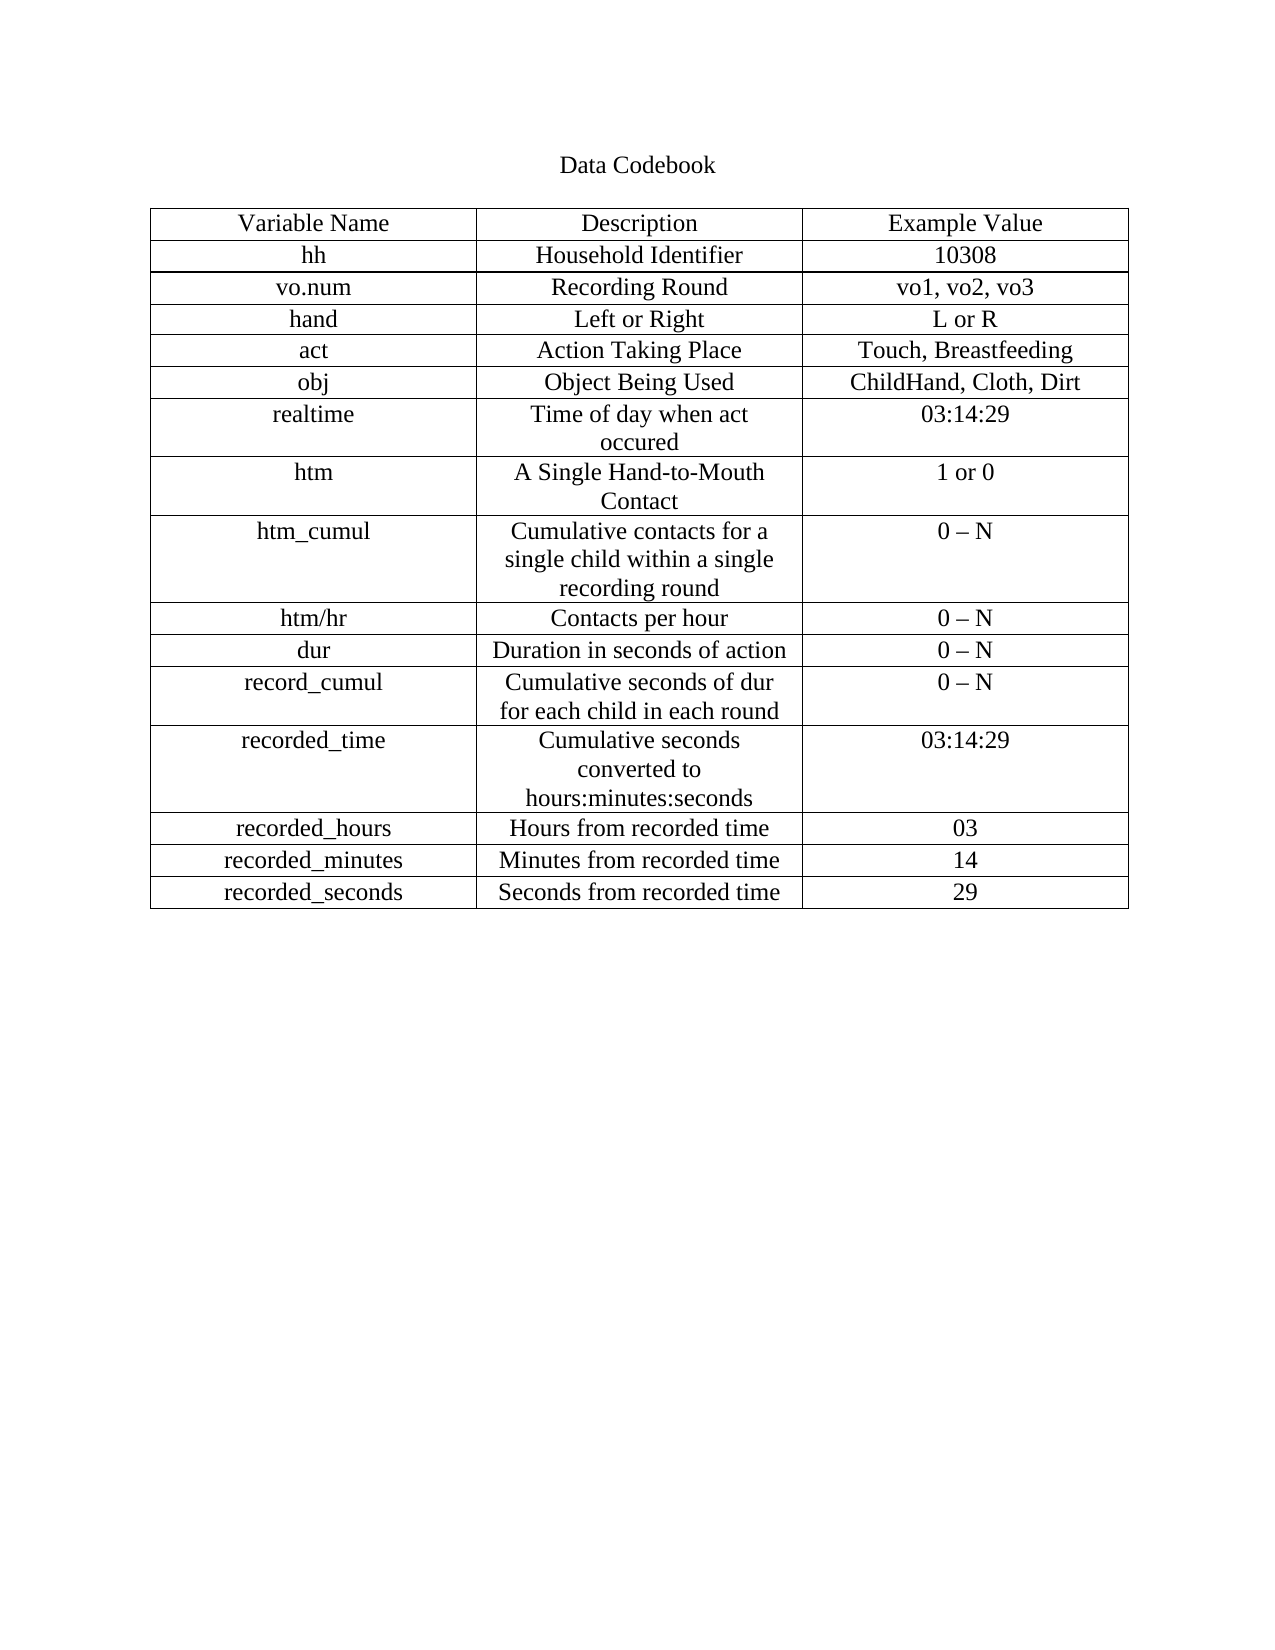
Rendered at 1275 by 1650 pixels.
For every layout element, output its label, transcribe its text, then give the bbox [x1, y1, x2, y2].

table_cell L or R [803, 305, 1128, 334]
table_cell obj [151, 367, 476, 398]
table_cell record_cumul [151, 667, 476, 724]
text Data Codebook [150, 150, 1125, 179]
table_header Variable Name [151, 209, 476, 239]
table_cell Seconds from recorded time [477, 877, 802, 908]
table_header Description [477, 209, 802, 239]
table_cell Left or Right [477, 305, 802, 334]
table_cell ChildHand, Cloth, Dirt [803, 367, 1128, 398]
table_cell 0 – N [803, 603, 1128, 634]
table_cell recorded_minutes [151, 845, 476, 876]
table_cell Time of day when act occured [477, 399, 802, 456]
table_cell 0 – N [803, 635, 1128, 666]
table_cell htm_cumul [151, 516, 476, 602]
table_cell 03 [803, 813, 1128, 844]
table_cell Cumulative seconds of dur for each child in each round [477, 667, 802, 724]
table_cell Touch, Breastfeeding [803, 335, 1128, 366]
table_cell recorded_hours [151, 813, 476, 844]
table_cell htm [151, 457, 476, 515]
table_cell A Single Hand-to-Mouth Contact [477, 457, 802, 515]
table_cell 03:14:29 [803, 399, 1128, 456]
table_cell hh [151, 241, 476, 271]
table_cell Contacts per hour [477, 603, 802, 634]
table_cell 0 – N [803, 516, 1128, 602]
table_cell act [151, 335, 476, 366]
table_cell Cumulative seconds converted to hours:minutes:seconds [477, 726, 802, 812]
table_cell 14 [803, 845, 1128, 876]
table_cell Duration in seconds of action [477, 635, 802, 666]
table_cell Hours from recorded time [477, 813, 802, 844]
table_cell Recording Round [477, 273, 802, 303]
table_cell dur [151, 635, 476, 666]
table_cell recorded_time [151, 726, 476, 812]
table_cell realtime [151, 399, 476, 456]
table_cell Action Taking Place [477, 335, 802, 366]
table_cell 1 or 0 [803, 457, 1128, 515]
table_cell Minutes from recorded time [477, 845, 802, 876]
table_cell vo.num [151, 273, 476, 303]
table_cell vo1, vo2, vo3 [803, 273, 1128, 303]
table_cell 10308 [803, 241, 1128, 271]
table_cell Object Being Used [477, 367, 802, 398]
table_cell recorded_seconds [151, 877, 476, 908]
table_cell htm/hr [151, 603, 476, 634]
table_cell Household Identifier [477, 241, 802, 271]
table_header Example Value [803, 209, 1128, 239]
table_cell Cumulative contacts for a single child within a single recording round [477, 516, 802, 602]
table_cell 03:14:29 [803, 726, 1128, 812]
table_cell hand [151, 305, 476, 334]
table_cell 0 – N [803, 667, 1128, 724]
table_cell 29 [803, 877, 1128, 908]
